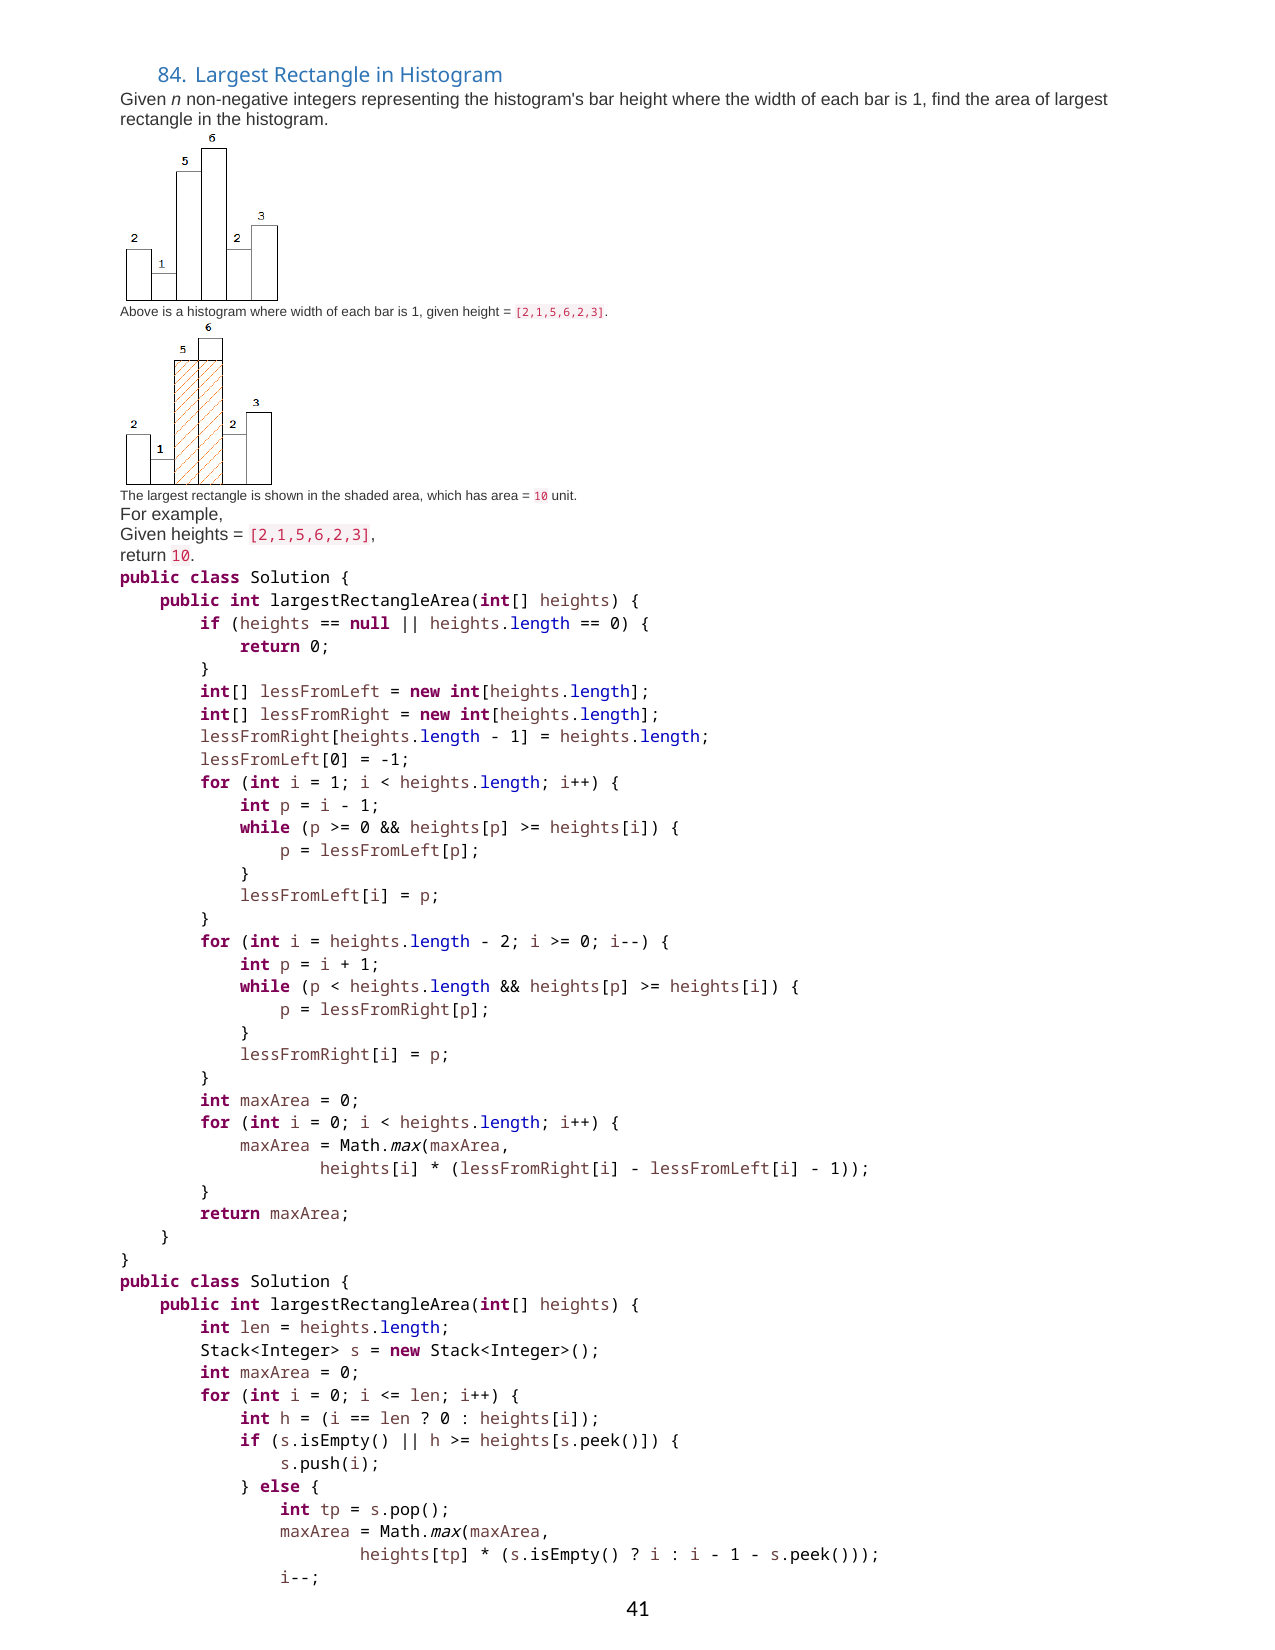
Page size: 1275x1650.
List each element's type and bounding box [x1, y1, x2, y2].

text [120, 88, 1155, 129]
picture [120, 129, 281, 304]
picture [120, 319, 275, 488]
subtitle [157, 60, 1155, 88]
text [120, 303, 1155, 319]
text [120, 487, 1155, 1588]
